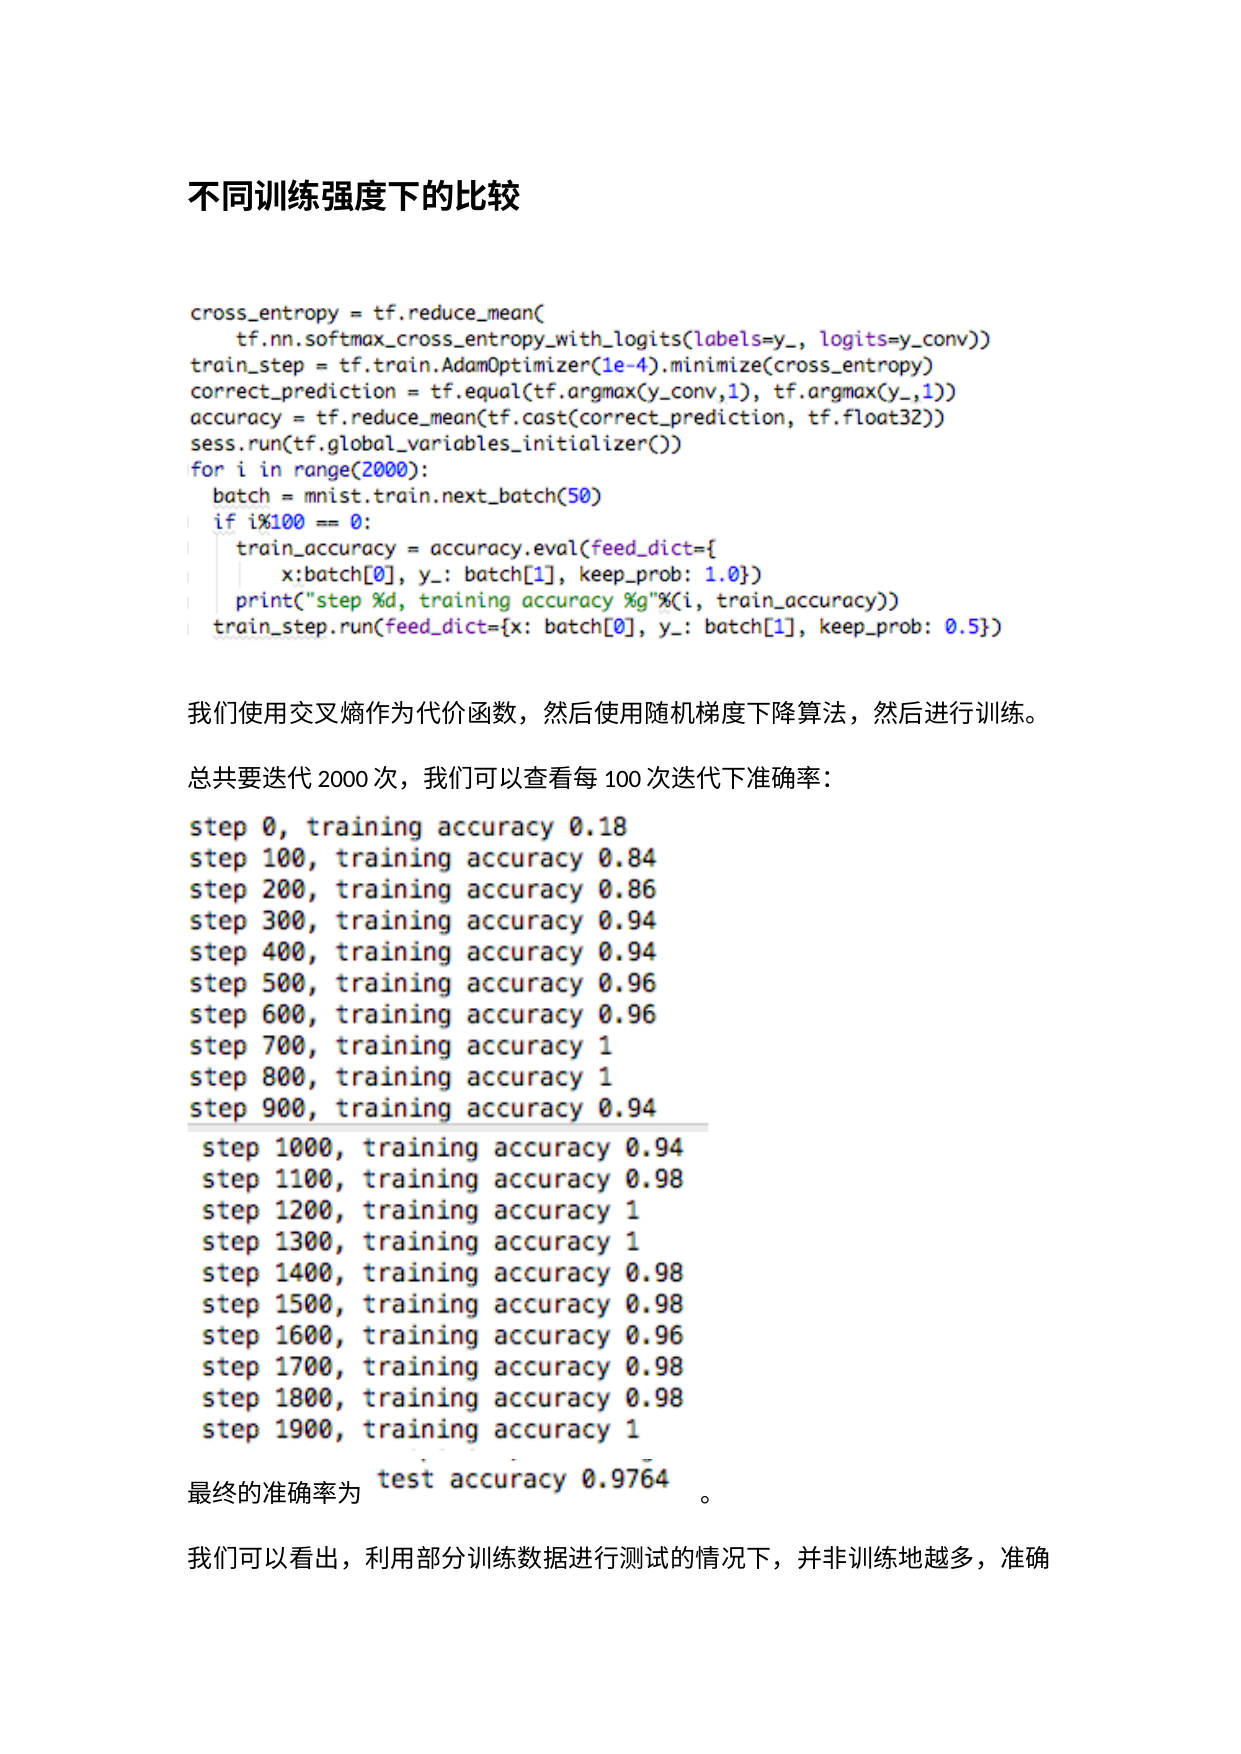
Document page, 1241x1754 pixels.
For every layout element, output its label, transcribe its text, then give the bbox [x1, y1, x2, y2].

picture [187, 289, 1053, 655]
picture [187, 1134, 803, 1451]
picture [187, 809, 709, 1132]
subtitle 不同训练强度下的比较 [187, 162, 1053, 227]
picture [362, 1459, 700, 1503]
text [187, 1524, 1053, 1589]
text 我们使用交叉熵作为代价函数，然后使用随机梯度下降算法，然后进行训练。总共要迭代2000次，我们可以查看每100次迭代下准确率： [187, 679, 1053, 809]
